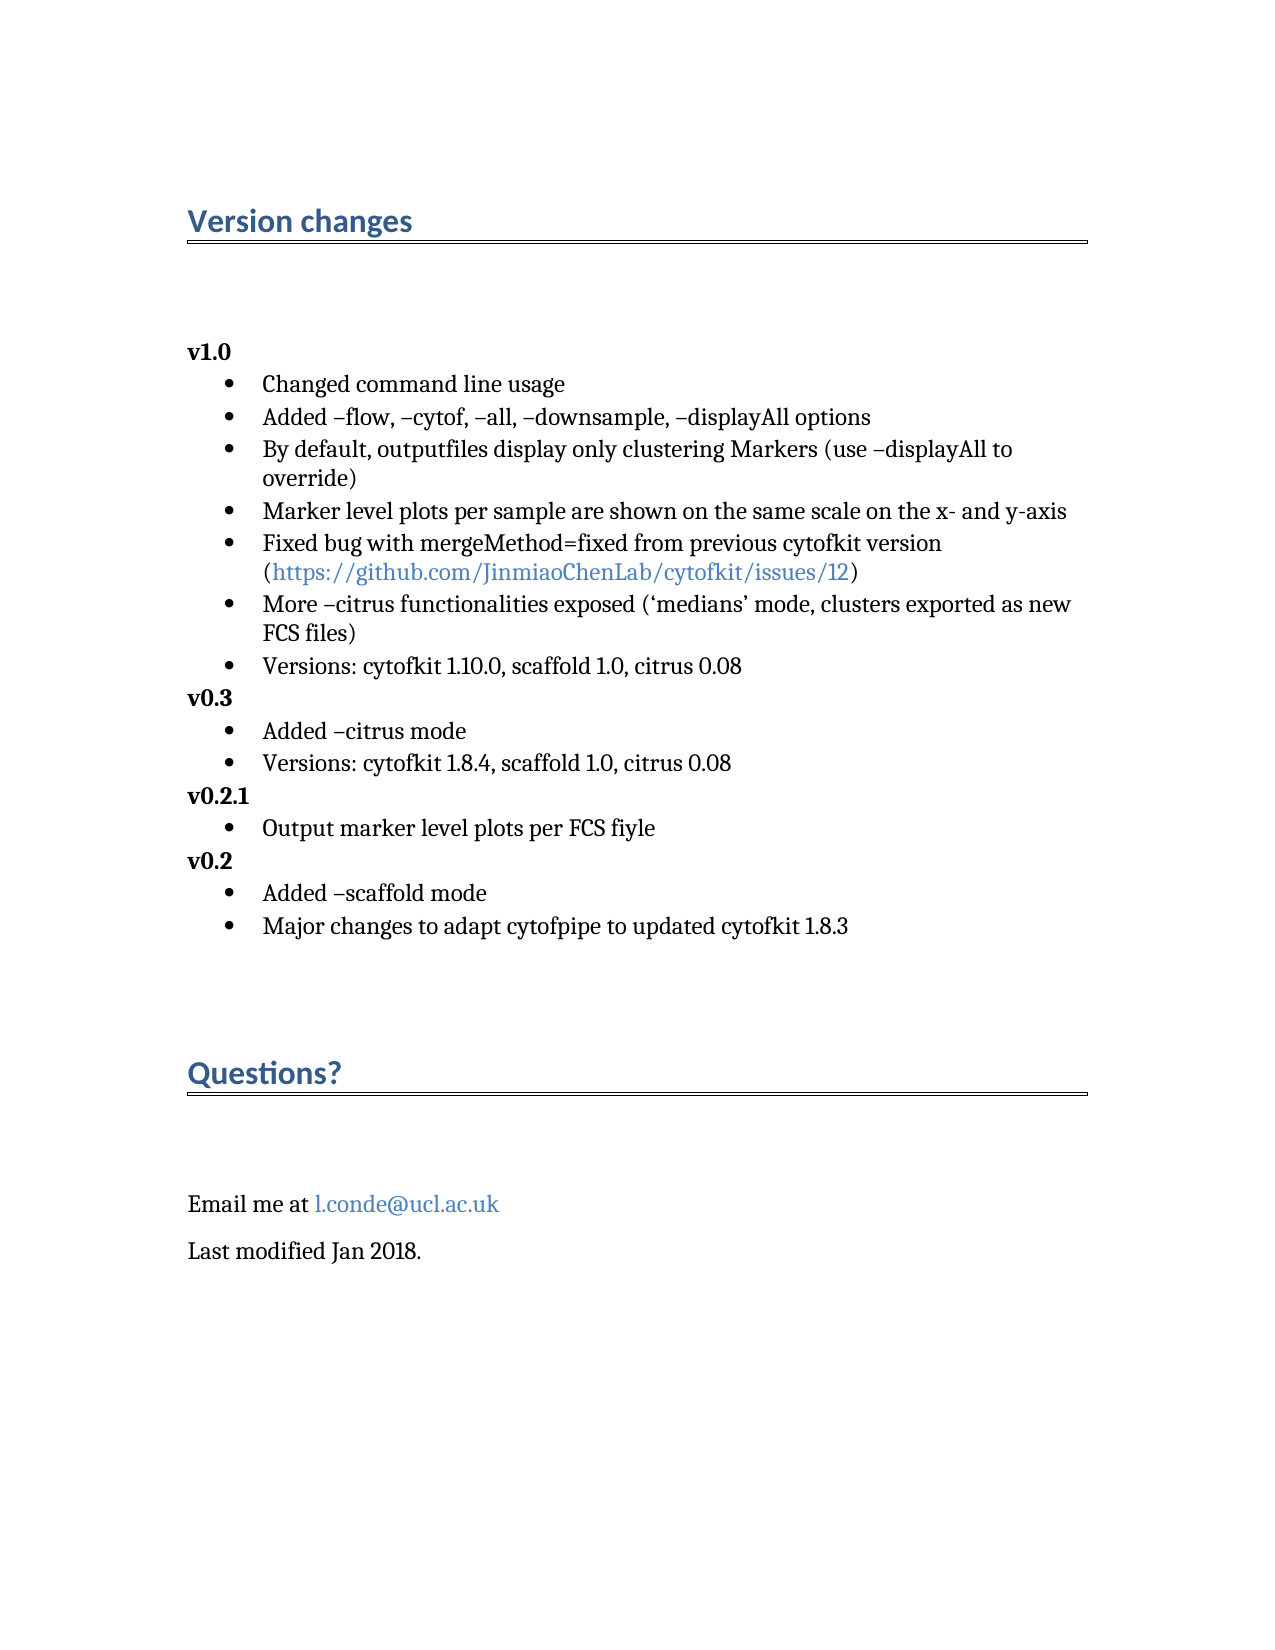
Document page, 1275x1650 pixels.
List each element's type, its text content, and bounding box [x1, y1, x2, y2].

text v1.0 [187, 338, 1087, 367]
list Versions: cytofkit 1.10.0, scaffold 1.0, citrus 0.08 [225, 652, 1087, 680]
list Changed command line usage [225, 370, 1087, 399]
list Marker level plots per sample are shown on the same scale on the x- and y-axis [225, 497, 1087, 525]
text v0.3 [187, 684, 1087, 713]
list Versions: cytofkit 1.8.4, scaffold 1.0, citrus 0.08 [225, 749, 1087, 778]
list Added –flow, –cytof, –all, –downsample, –displayAll options [225, 403, 1087, 432]
list Fixed bug with mergeMethod=fixed from previous cytofkit version (https://github.com/JinmiaoChenLab/cytofkit/issues/12) [225, 529, 1087, 587]
list Major changes to adapt cytofpipe to updated cytofkit 1.8.3 [225, 912, 1087, 940]
text Email me at l.conde@ucl.ac.uk [187, 1190, 1087, 1218]
text v0.2 [187, 847, 1087, 875]
text v0.2.1 [187, 782, 1087, 810]
list Output marker level plots per FCS fiyle [225, 814, 1087, 843]
list By default, outputfiles display only clustering Markers (use –displayAll to override) [225, 435, 1087, 493]
list Added –scaffold mode [225, 879, 1087, 908]
list More –citrus functionalities exposed (‘medians’ mode, clusters exported as new FCS files) [225, 590, 1087, 648]
text Last modified Jan 2018. [187, 1237, 1087, 1266]
subtitle Version changes [187, 200, 1087, 240]
subtitle Questions? [187, 1052, 1087, 1092]
list Added –citrus mode [225, 717, 1087, 745]
